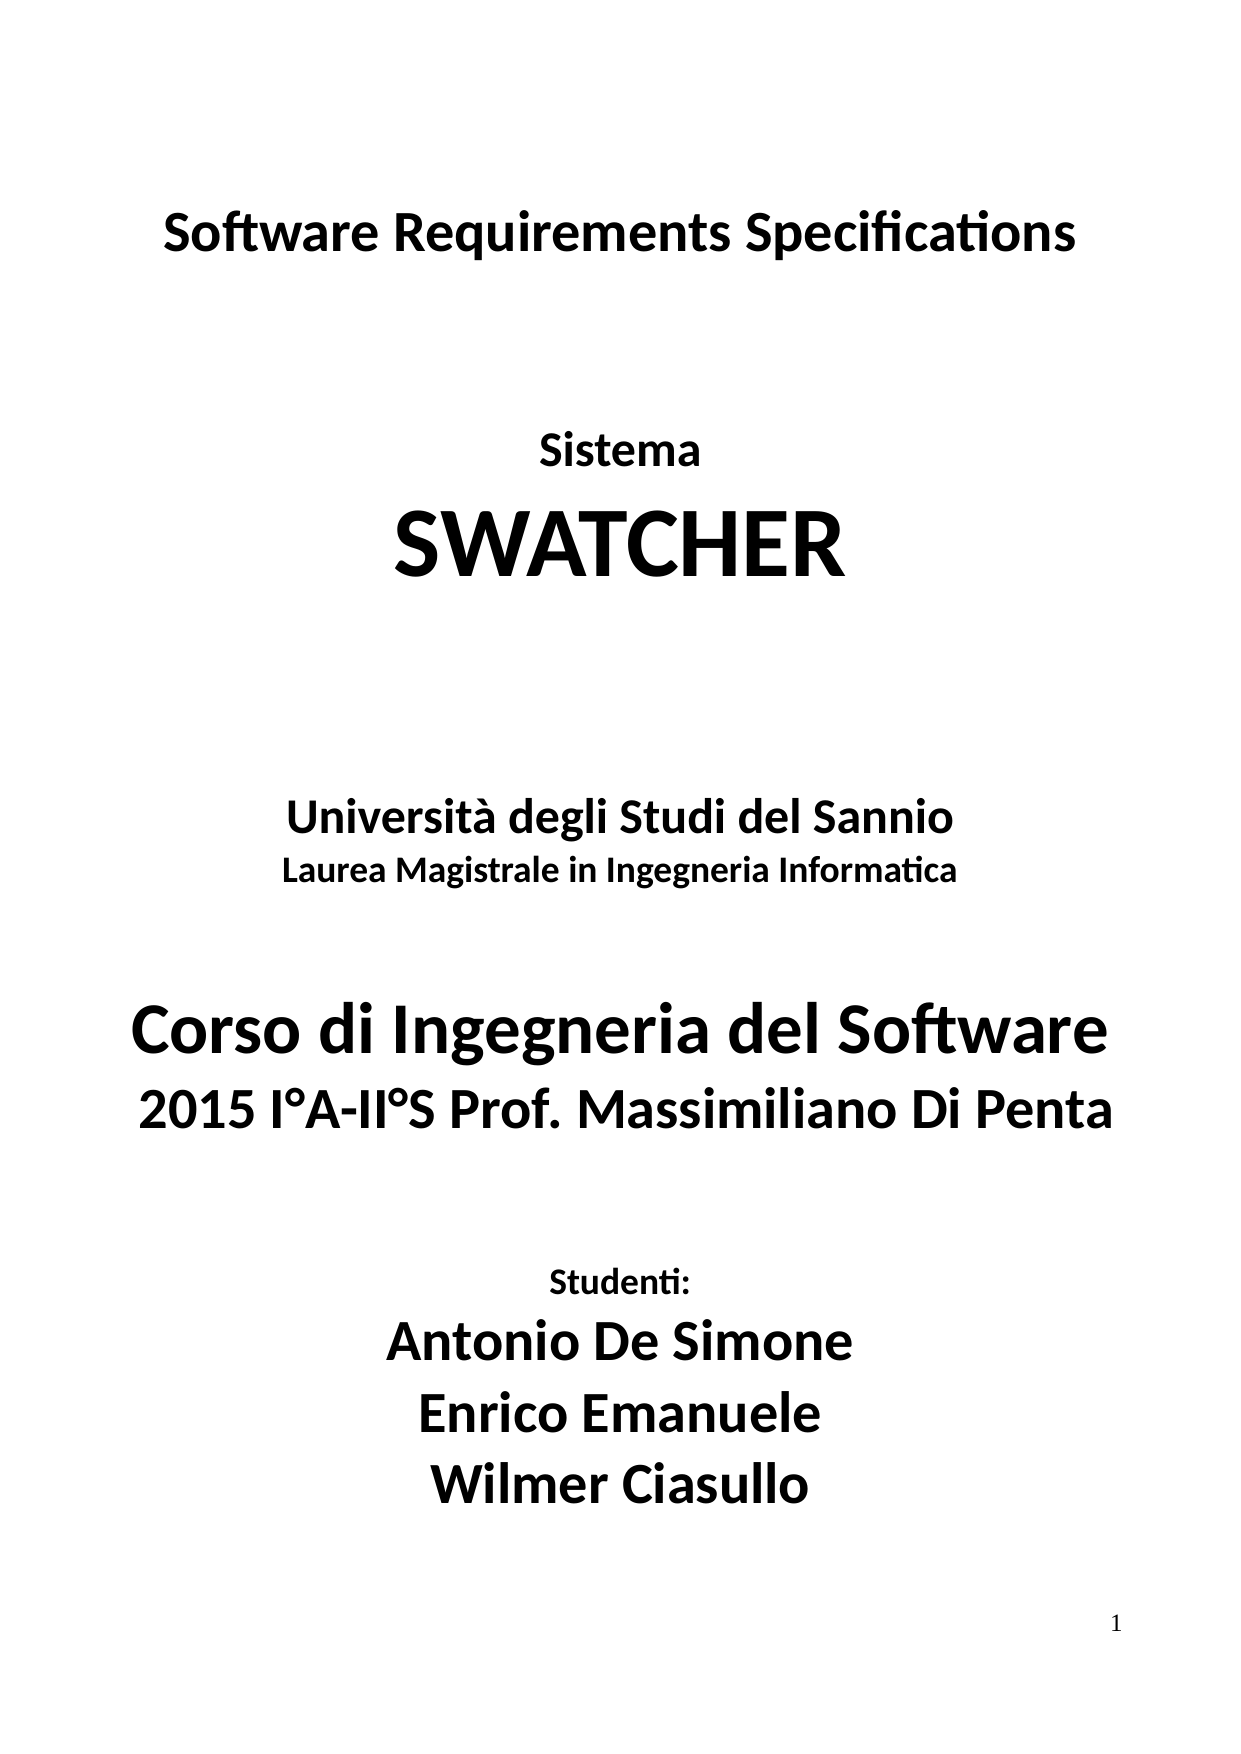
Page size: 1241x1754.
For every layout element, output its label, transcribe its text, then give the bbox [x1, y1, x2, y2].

text Wilmer Ciasullo [118, 1447, 1122, 1518]
text Software Requirements Specifications [118, 194, 1122, 266]
text Sistema [118, 418, 1122, 479]
text Corso di Ingegneria del Software [118, 983, 1122, 1072]
text Antonio De Simone [118, 1304, 1122, 1375]
text Università degli Studi del Sannio [118, 784, 1122, 846]
text Studenti: [118, 1258, 1122, 1304]
text Laurea Magistrale in Ingegneria Informatica [118, 846, 1122, 891]
text 2015 I°A-II°S Prof. Massimiliano Di Penta [118, 1072, 1122, 1143]
text Enrico Emanuele [118, 1375, 1122, 1447]
text SWATCHER [118, 479, 1122, 601]
